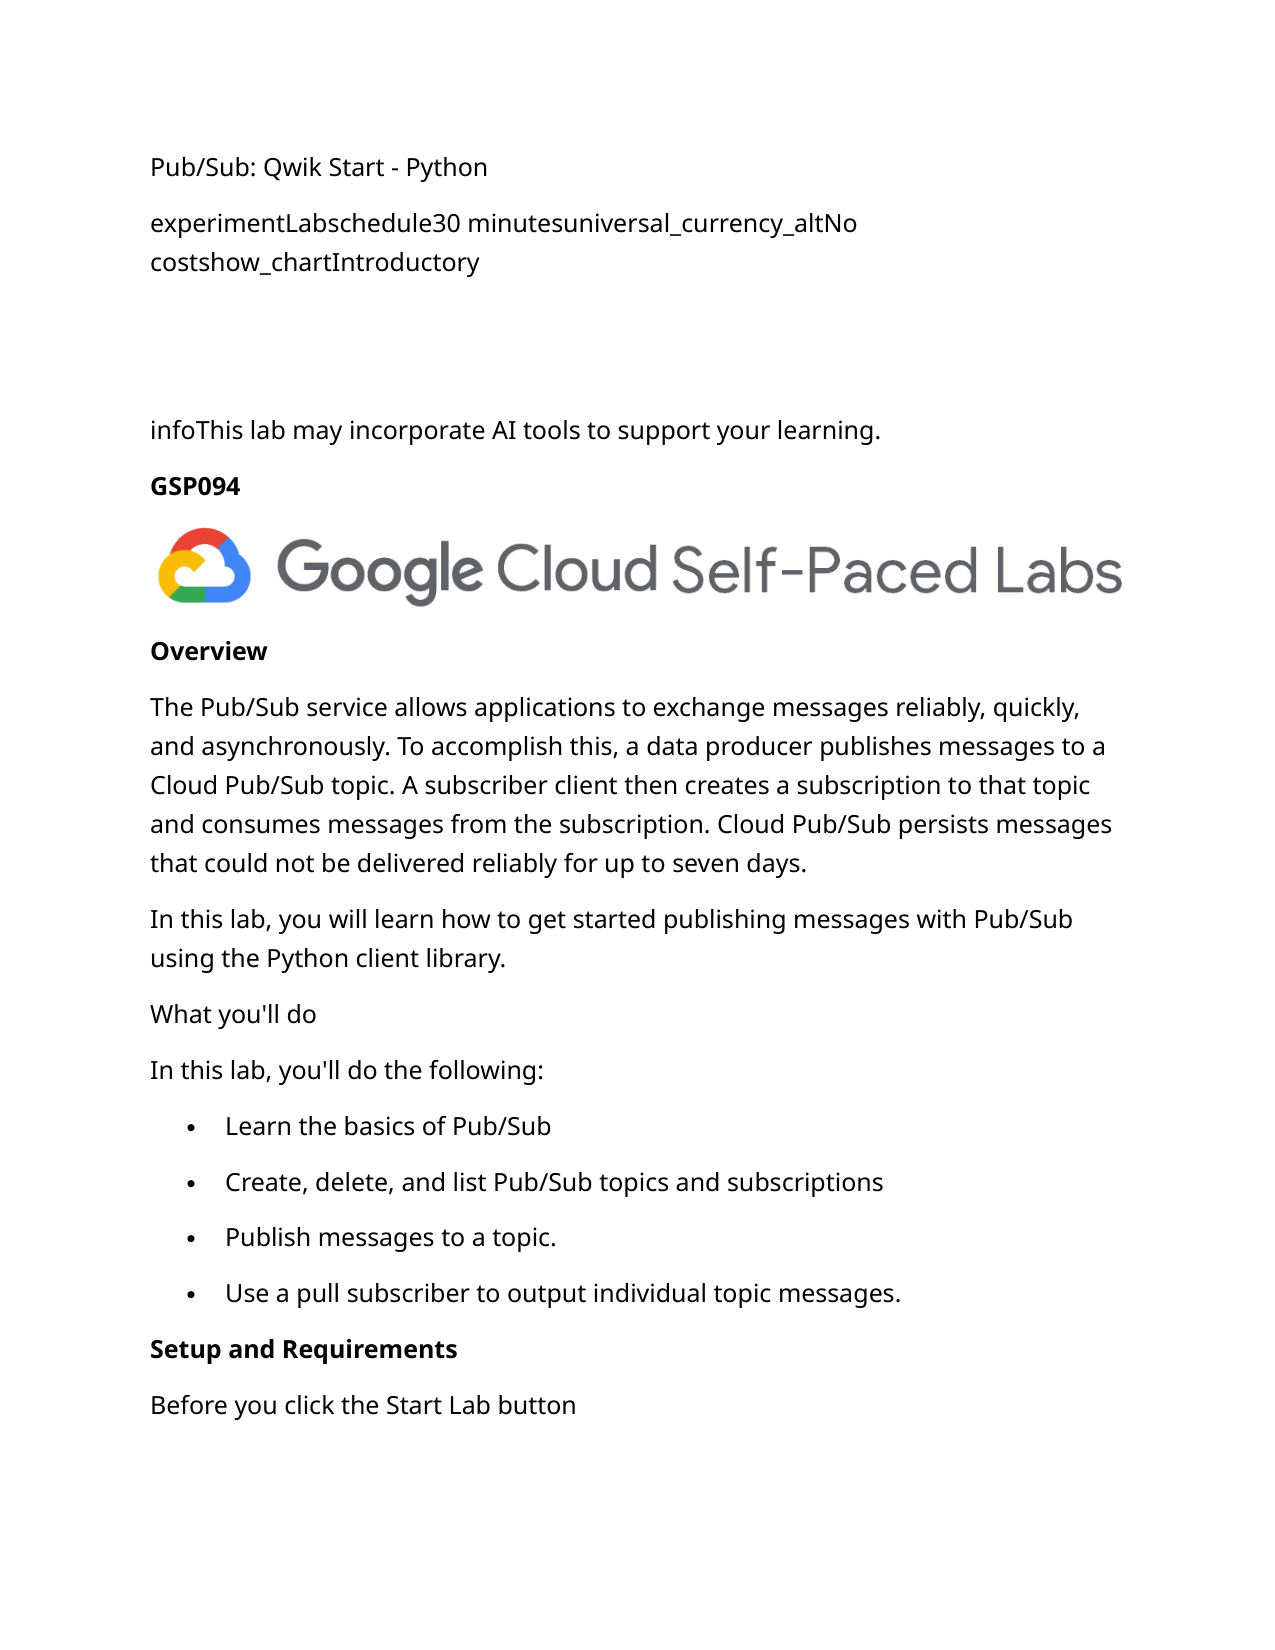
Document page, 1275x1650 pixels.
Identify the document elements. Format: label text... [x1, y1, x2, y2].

list Create, delete, and list Pub/Sub topics and subscriptions [187, 1164, 1125, 1198]
list Use a pull subscriber to output individual topic messages. [187, 1276, 1125, 1310]
list Learn the basics of Pub/Sub [187, 1108, 1125, 1142]
text Before you click the Start Lab button [150, 1387, 1125, 1422]
text The Pub/Sub service allows applications to exchange messages reliably, quickly, and asynchronously. To accomplish this, a data producer publishes messages to a Cloud Pub/Sub topic. A subscriber client then creates a subscription to that topic and consumes messages from the subscription. Cloud Pub/Sub persists messages that could not be delivered reliably for up to seven days. [150, 689, 1125, 880]
text Setup and Requirements [150, 1332, 1125, 1366]
text In this lab, you'll do the following: [150, 1052, 1125, 1087]
text In this lab, you will learn how to get started publishing messages with Pub/Sub using the Python client library. [150, 902, 1125, 975]
text GSP094 [150, 468, 1125, 502]
text What you'll do [150, 997, 1125, 1031]
text experimentLabschedule30 minutesuniversal_currency_altNo costshow_chartIntroductory [150, 206, 1125, 279]
text Pub/Sub: Qwik Start - Python [150, 150, 1125, 184]
list Publish messages to a topic. [187, 1220, 1125, 1254]
text Overview [150, 633, 1125, 667]
picture [150, 524, 1125, 612]
text infoThis lab may incorporate AI tools to support your learning. [150, 412, 1125, 447]
